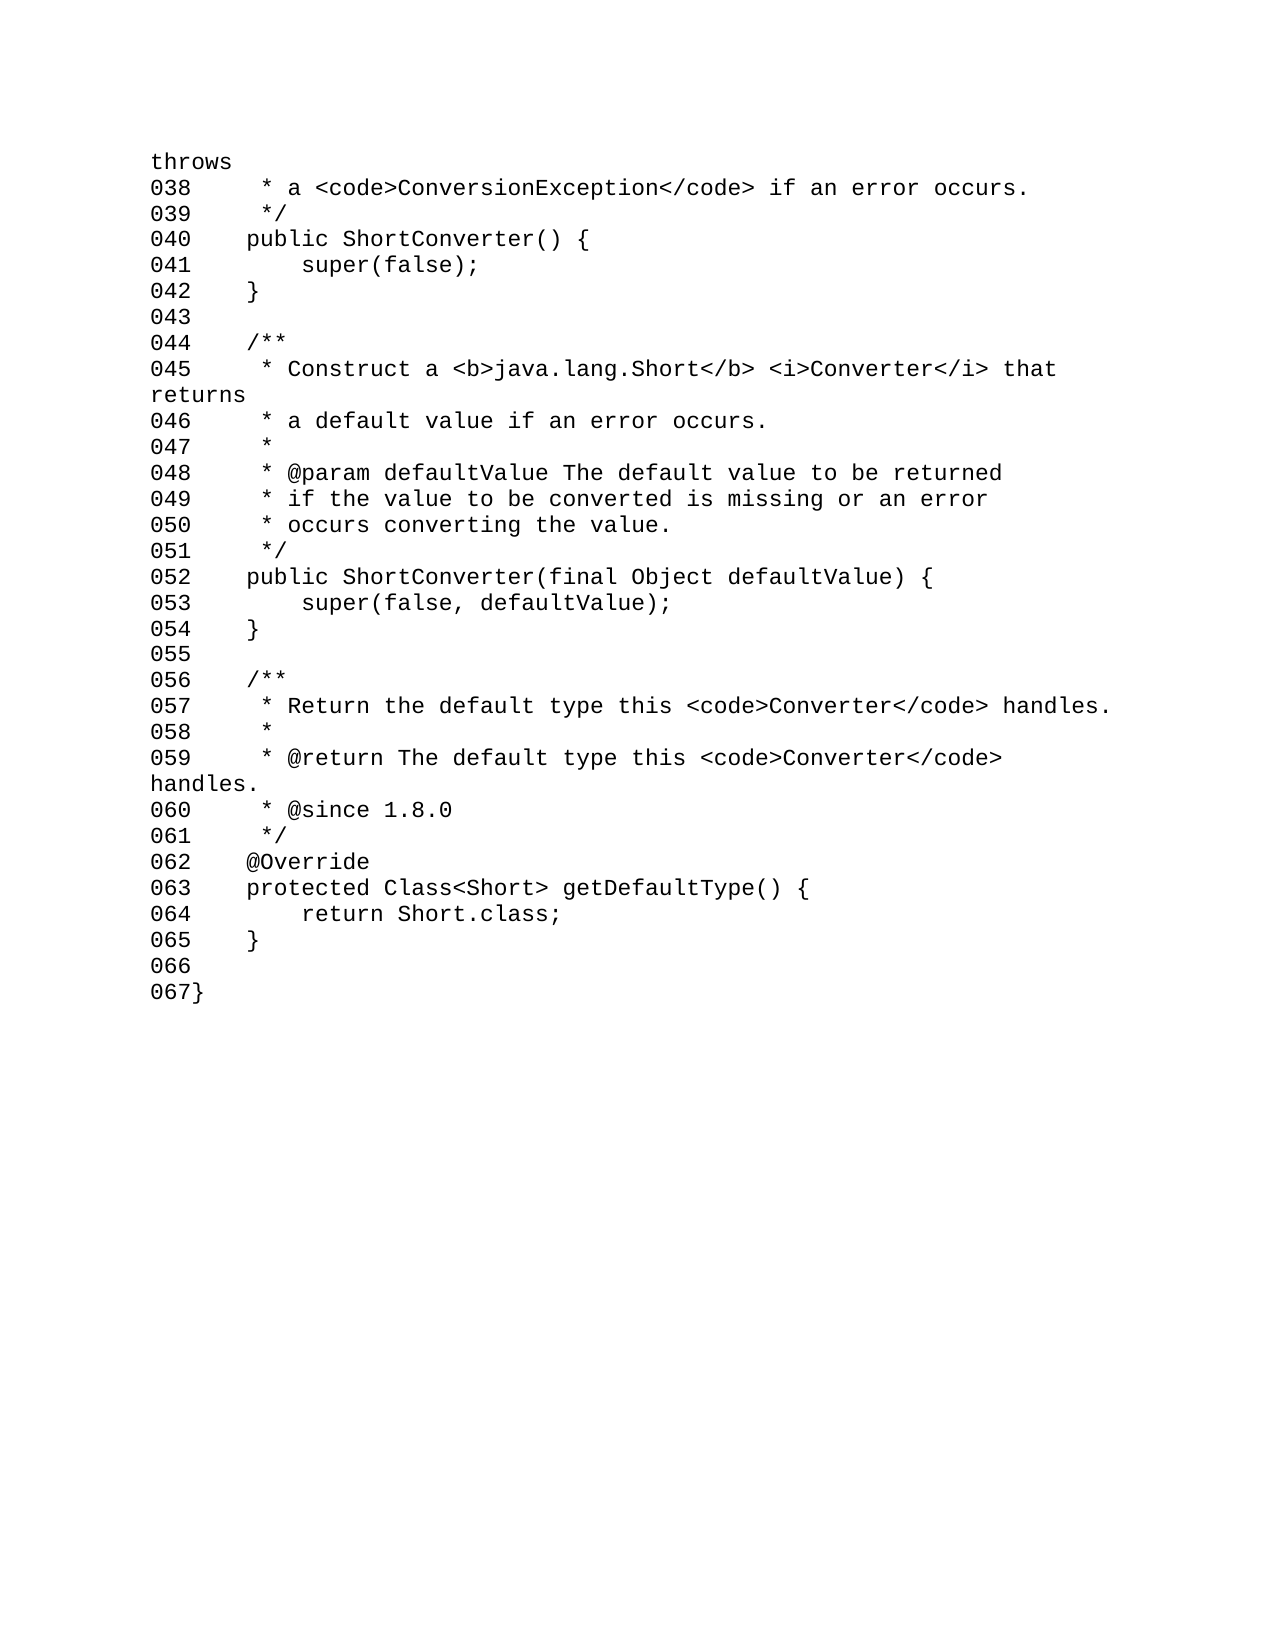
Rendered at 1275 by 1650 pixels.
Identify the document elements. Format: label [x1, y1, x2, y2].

text [150, 150, 1125, 1499]
